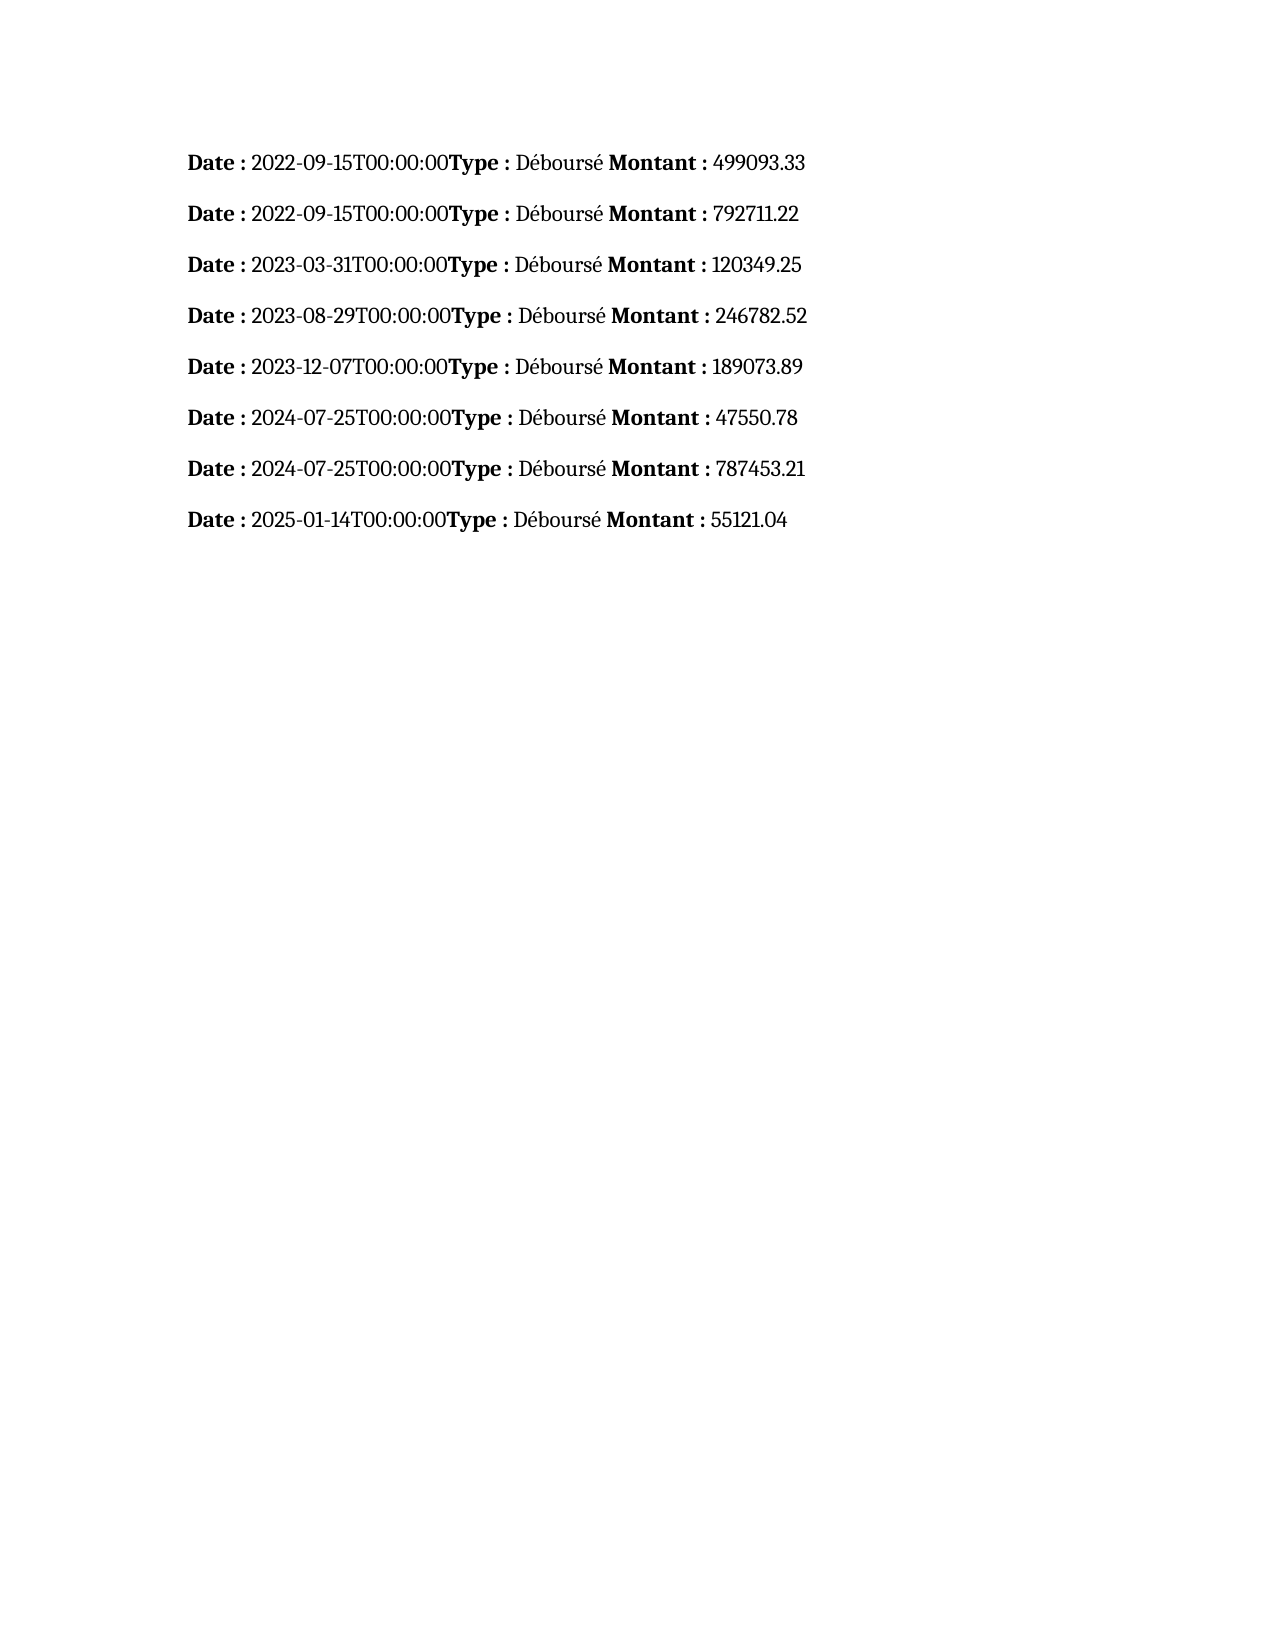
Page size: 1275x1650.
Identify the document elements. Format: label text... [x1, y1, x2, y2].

text Date : 2024-07-25T00:00:00Type : Déboursé Montant : 787453.21 [187, 456, 1087, 483]
text Date : 2025-01-14T00:00:00Type : Déboursé Montant : 55121.04 [187, 507, 1087, 534]
text Date : 2023-08-29T00:00:00Type : Déboursé Montant : 246782.52 [187, 303, 1087, 329]
text Date : 2022-09-15T00:00:00Type : Déboursé Montant : 499093.33 [187, 150, 1087, 176]
text Date : 2022-09-15T00:00:00Type : Déboursé Montant : 792711.22 [187, 201, 1087, 227]
text Date : 2023-03-31T00:00:00Type : Déboursé Montant : 120349.25 [187, 252, 1087, 278]
text Date : 2023-12-07T00:00:00Type : Déboursé Montant : 189073.89 [187, 354, 1087, 381]
text Date : 2024-07-25T00:00:00Type : Déboursé Montant : 47550.78 [187, 405, 1087, 432]
